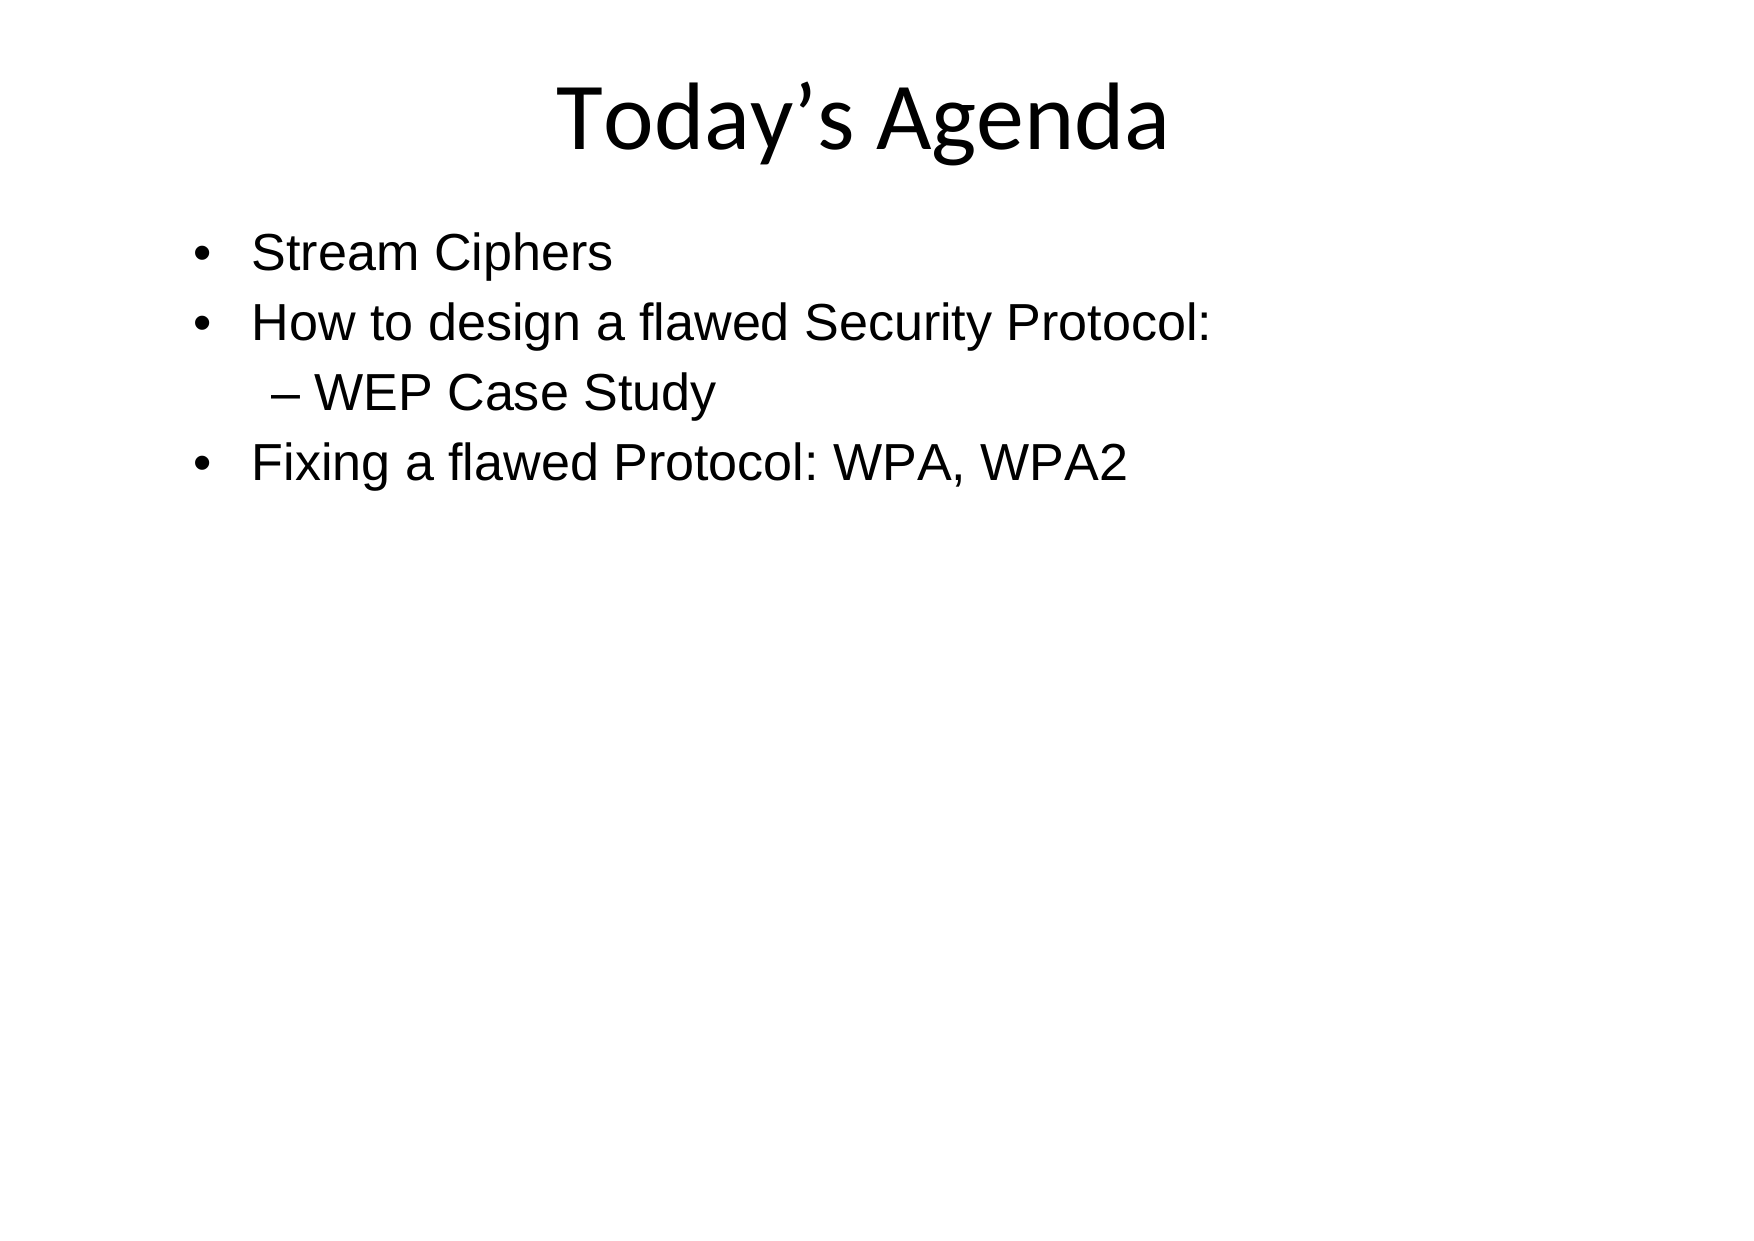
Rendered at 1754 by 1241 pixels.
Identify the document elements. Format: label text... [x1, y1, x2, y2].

list How to design a flawed Security Protocol: [193, 292, 1562, 351]
list Fixing a flawed Protocol: WPA, WPA2 [193, 432, 1562, 492]
text – WEP Case Study [271, 362, 1562, 422]
text Today’s Agenda [169, 56, 1171, 173]
list Stream Ciphers [193, 222, 1562, 282]
